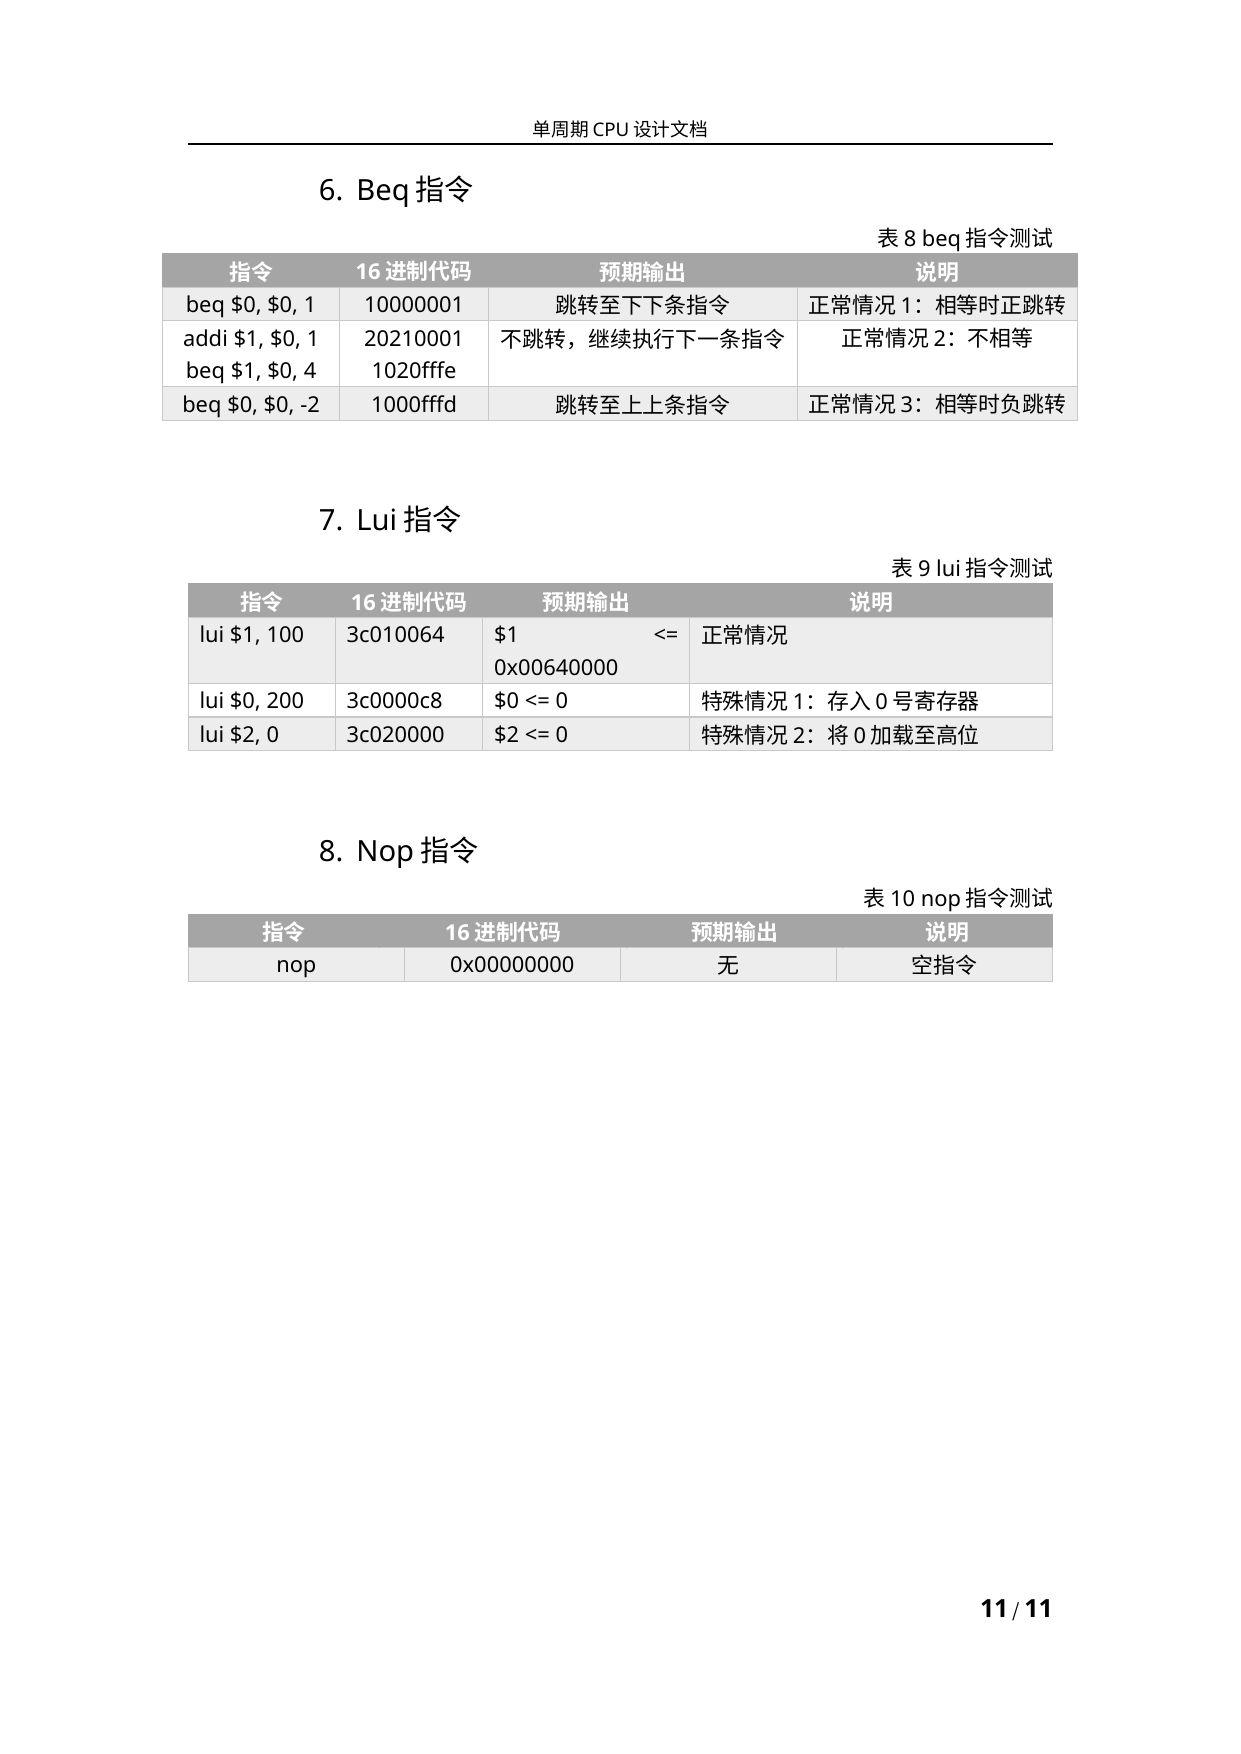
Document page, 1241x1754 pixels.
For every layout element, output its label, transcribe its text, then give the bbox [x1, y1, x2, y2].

table_header 16进制代码 [340, 254, 488, 287]
list 表9 lui指令测试 [356, 551, 1053, 583]
table_cell $2 <= 0 [483, 718, 689, 750]
table_header 说明 [798, 254, 1077, 287]
table_header 指令 [189, 584, 335, 617]
table_cell $0 <= 0 [483, 684, 689, 716]
table_cell 3c0000c8 [336, 684, 482, 716]
table_cell addi $1, $0, 1 beq $1, $0, 4 [163, 321, 339, 386]
table_cell lui $1, 100 [189, 618, 335, 683]
table_cell 不跳转，继续执行下一条指令 [489, 321, 797, 386]
list Nop指令 [319, 816, 1053, 881]
list Lui指令 [319, 486, 1053, 551]
table_cell 特殊情况1：存入0号寄存器 [690, 684, 1052, 716]
list 表10 nop指令测试 [356, 881, 1053, 913]
table_cell beq $0, $0, -2 [163, 387, 339, 420]
table_cell 正常情况 [690, 618, 1052, 683]
text 表8 beq指令测试 [187, 221, 1053, 253]
table_cell 空指令 [837, 948, 1052, 981]
table_cell lui $2, 0 [189, 718, 335, 750]
table_header 说明 [690, 584, 1052, 617]
table_header 预期输出 [489, 254, 797, 287]
table_cell 0x00000000 [405, 948, 620, 981]
table_cell 正常情况1：相等时正跳转 [798, 288, 1077, 320]
table_cell 正常情况3：相等时负跳转 [798, 387, 1077, 420]
table_cell 3c020000 [336, 718, 482, 750]
table_cell 跳转至下下条指令 [489, 288, 797, 320]
list Beq指令 [319, 156, 1053, 221]
table_cell lui $0, 200 [189, 684, 335, 716]
table_header 16进制代码 [380, 915, 626, 947]
table_cell beq $0, $0, 1 [163, 288, 339, 320]
table_header 说明 [843, 915, 1052, 947]
table_cell 特殊情况2：将0加载至高位 [690, 718, 1052, 750]
table_cell 1000fffd [340, 387, 488, 420]
table_cell 跳转至上上条指令 [489, 387, 797, 420]
table_cell 20210001 1020fffe [340, 321, 488, 386]
table_cell $1 <= 0x00640000 [483, 618, 689, 683]
table_cell nop [189, 948, 404, 981]
table_header 预期输出 [627, 915, 842, 947]
table_cell 3c010064 [336, 618, 482, 683]
table_cell 10000001 [340, 288, 488, 320]
table_header 指令 [189, 915, 379, 947]
table_cell 正常情况2：不相等 [798, 321, 1077, 386]
table_header 指令 [163, 254, 339, 287]
table_header 预期输出 [483, 584, 689, 617]
table_header 16进制代码 [336, 584, 482, 617]
table_cell 无 [621, 948, 836, 981]
